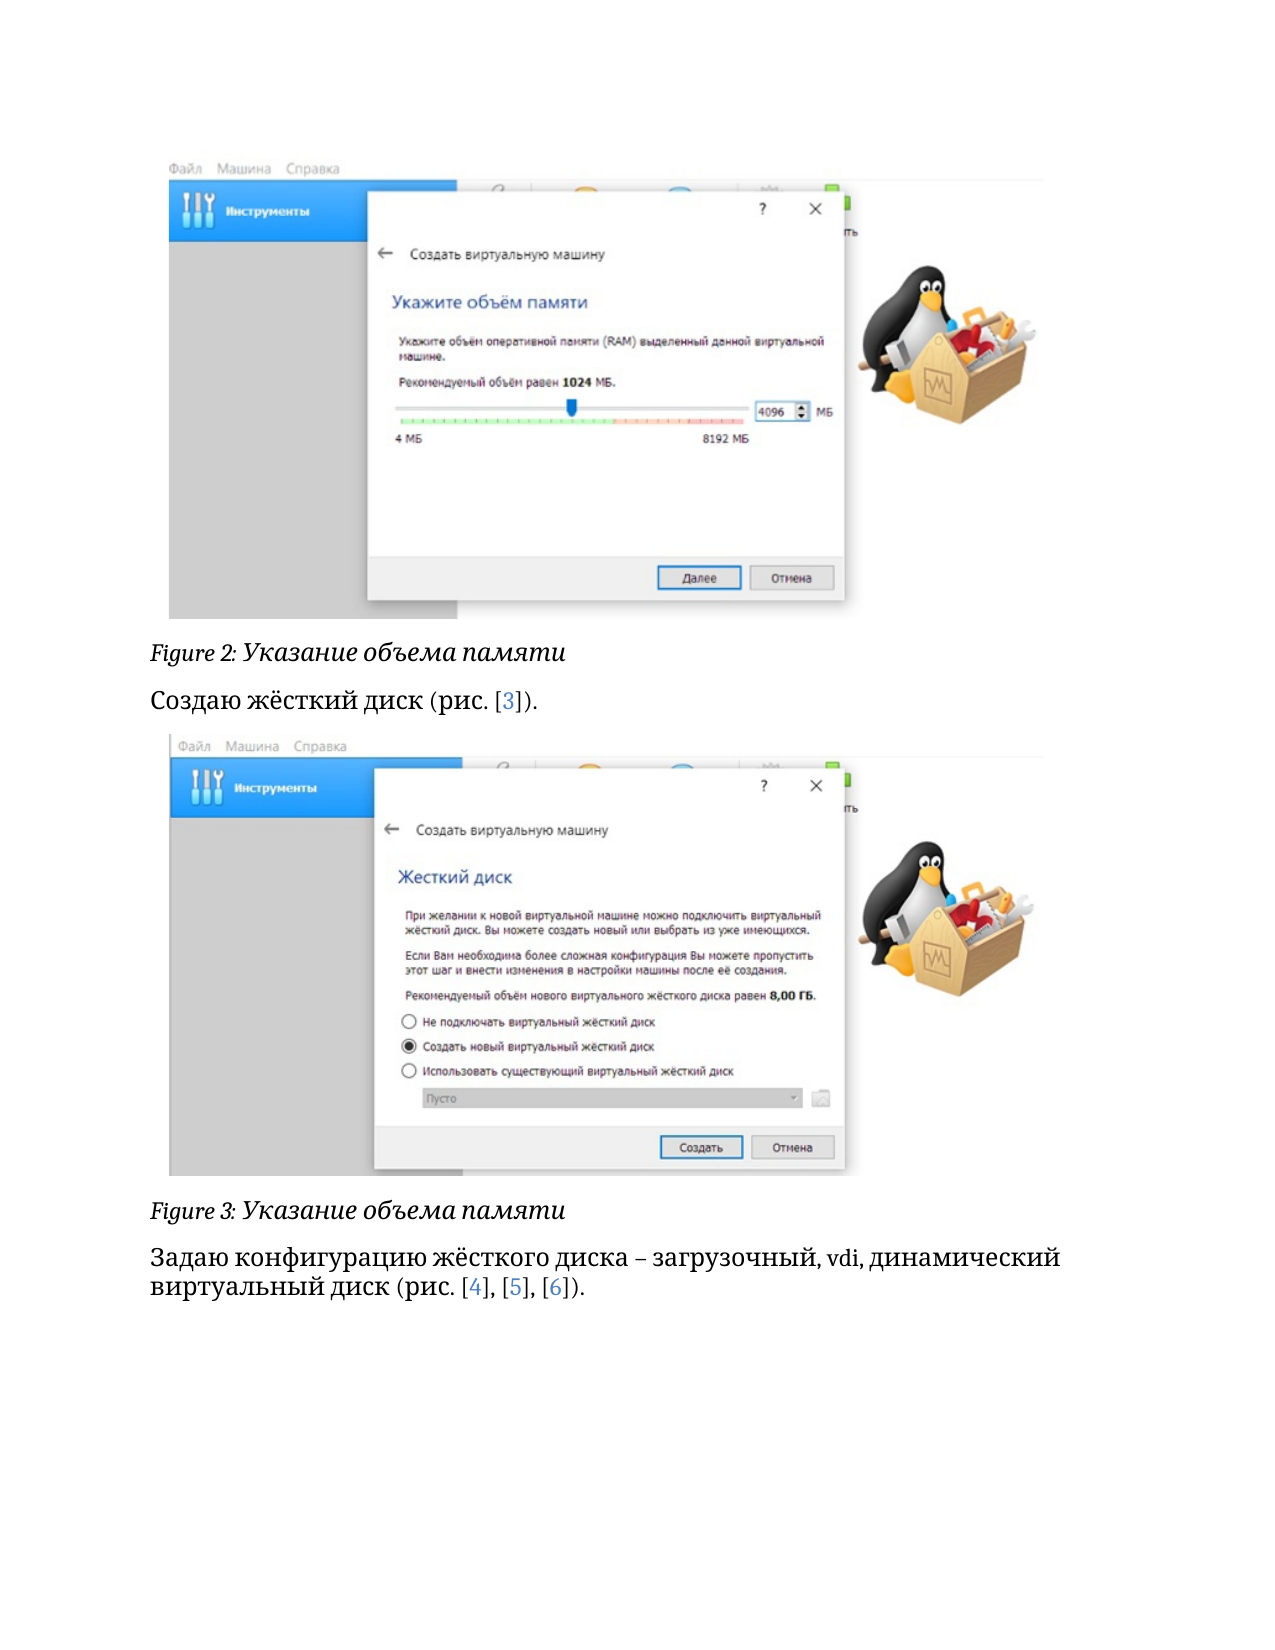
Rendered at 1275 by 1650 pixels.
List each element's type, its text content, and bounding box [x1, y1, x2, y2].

picture [168, 150, 1044, 619]
picture [168, 734, 1044, 1176]
text Figure 2: Указание объема памяти [150, 639, 1125, 668]
text Создаю жёсткий диск (рис. [3]). [150, 687, 1125, 716]
text Figure 3: Указание объема памяти [150, 1197, 1125, 1226]
text Задаю конфигурацию жёсткого диска – загрузочный, vdi, динамический виртуальный диск (рис. [4], [5], [6]). [150, 1244, 1125, 1302]
